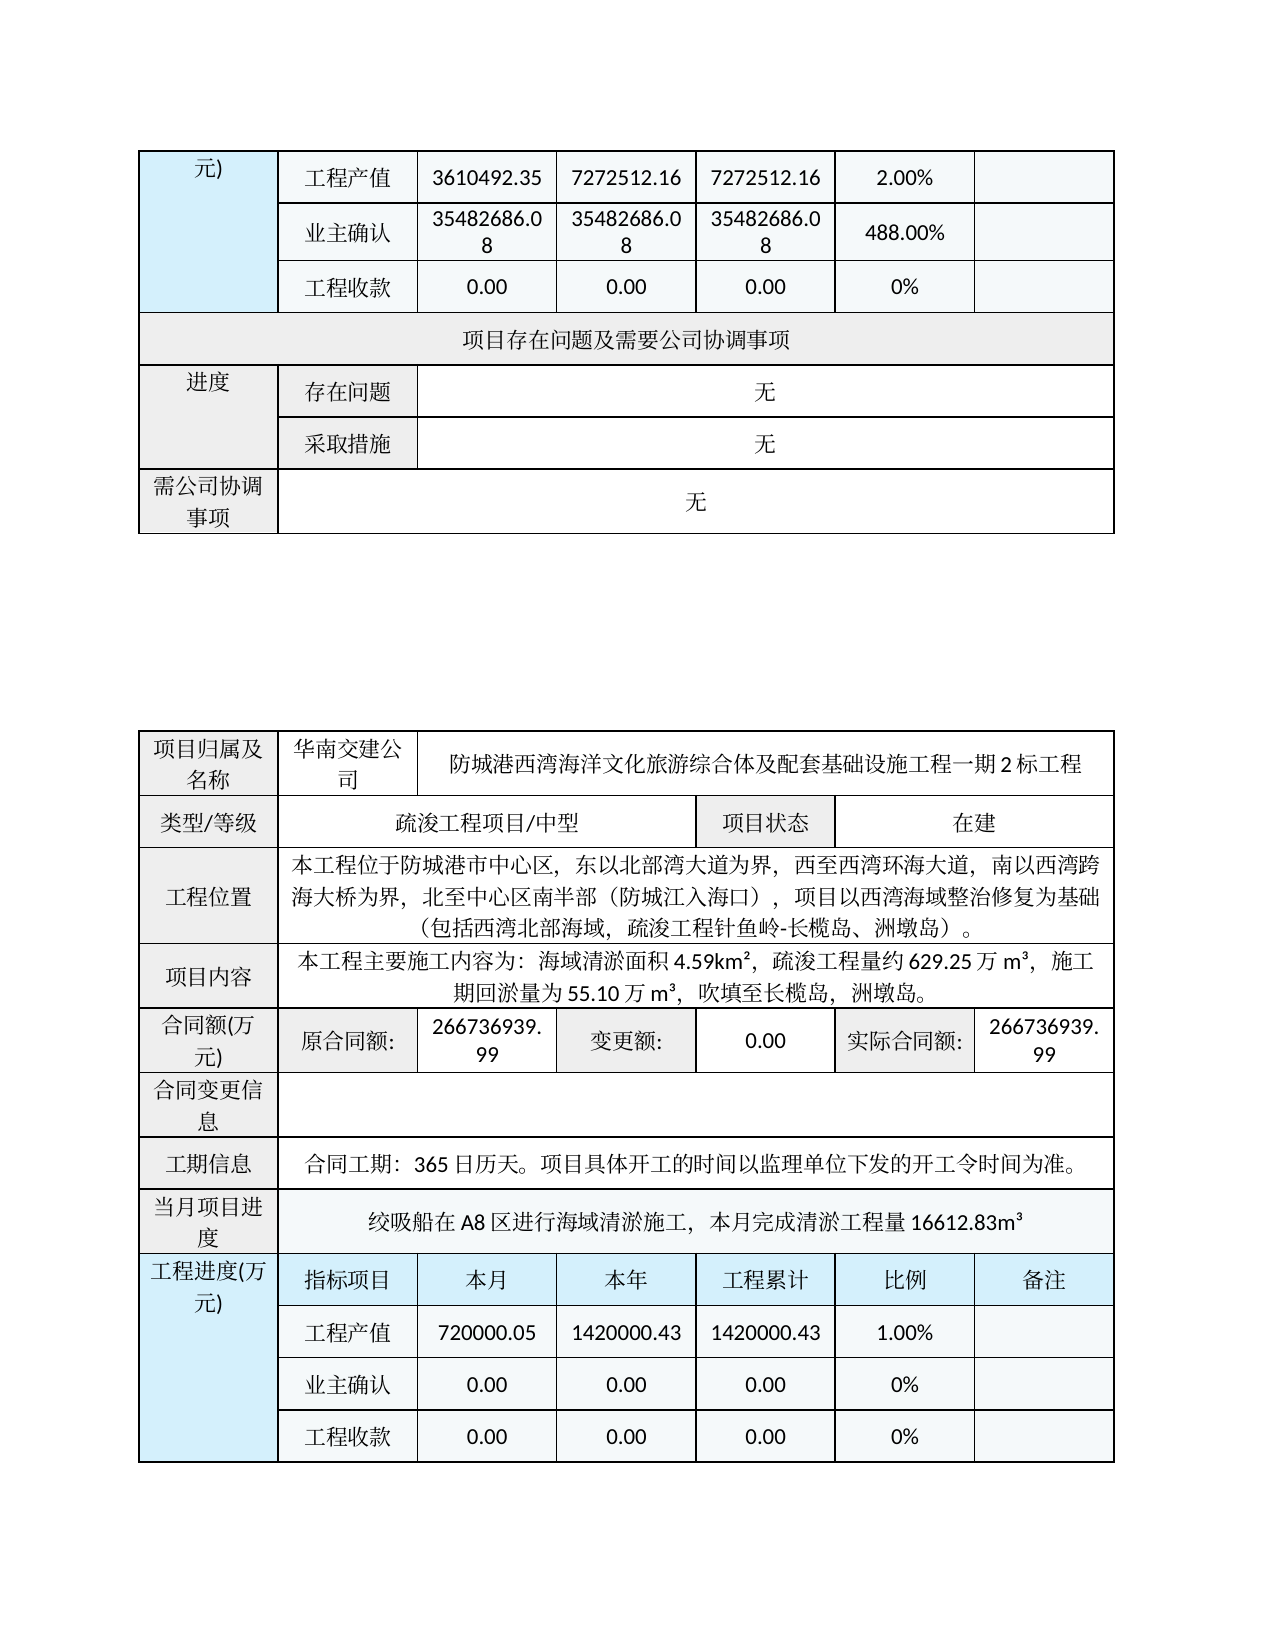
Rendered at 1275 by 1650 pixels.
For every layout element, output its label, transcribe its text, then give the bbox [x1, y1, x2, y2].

table_cell 工程位置 [140, 848, 277, 943]
table_cell 项目状态 [697, 796, 834, 847]
table_cell 项目存在问题及需要公司协调事项 [140, 313, 1113, 364]
table_cell 无 [418, 366, 1113, 416]
table_cell [975, 1358, 1113, 1409]
table_cell 0.00 [697, 1358, 834, 1409]
table_cell 35482686.08 [557, 204, 695, 260]
table_cell 720000.05 [418, 1306, 556, 1357]
table_header 防城港西湾海洋文化旅游综合体及配套基础设施工程一期2标工程 [418, 732, 1113, 795]
table_cell 实际合同额: [836, 1009, 974, 1072]
table_cell 7272512.16 [557, 152, 695, 202]
table_cell [975, 1306, 1113, 1357]
table_cell [975, 204, 1113, 260]
table_cell 0.00 [418, 1358, 556, 1409]
table_cell 1420000.43 [557, 1306, 695, 1357]
table_cell 合同额(万元) [140, 1009, 277, 1072]
table_cell 合同变更信息 [140, 1073, 277, 1136]
table_cell 采取措施 [279, 418, 417, 468]
table_cell [279, 1073, 1113, 1136]
table_cell 业主确认 [279, 1358, 417, 1409]
table_cell 工程进度(万元) [140, 1254, 277, 1461]
table_cell 工程进度(万元) [140, 152, 277, 312]
table_cell 疏浚工程项目/中型 [279, 796, 695, 847]
table_header 华南交建公司 [279, 732, 417, 795]
table_cell 项目内容 [140, 944, 277, 1007]
table_cell [975, 261, 1113, 312]
table_cell 合同工期：365日历天。项目具体开工的时间以监理单位下发的开工令时间为准。 [279, 1138, 1113, 1188]
table_cell 工期信息 [140, 1138, 277, 1188]
table_cell 3610492.35 [418, 152, 556, 202]
table_cell 0.00 [557, 1358, 695, 1409]
table_cell 本工程主要施工内容为：海域清淤面积4.59km²，疏浚工程量约629.25万m³，施工期回淤量为55.10万m³，吹填至长榄岛，洲墩岛。 [279, 944, 1113, 1007]
table_cell 266736939.99 [418, 1009, 556, 1072]
table_cell 原合同额: [279, 1009, 417, 1072]
table_cell 1420000.43 [697, 1306, 834, 1357]
table_cell 0.00 [557, 261, 695, 312]
table_cell 本月 [418, 1254, 556, 1305]
table_cell 35482686.08 [697, 204, 834, 260]
table_cell 类型/等级 [140, 796, 277, 847]
table_cell 本工程位于防城港市中心区，东以北部湾大道为界，西至西湾环海大道，南以西湾跨海大桥为界，北至中心区南半部（防城江入海口），项目以西湾海域整治修复为基础（包括西湾北部海域，疏浚工程针鱼岭-长榄岛、洲墩岛）。 [279, 848, 1113, 943]
table_cell 0.00 [697, 1411, 834, 1461]
table_cell 0.00 [418, 1411, 556, 1461]
table_cell 绞吸船在A8区进行海域清淤施工，本月完成清淤工程量16612.83m³ [279, 1190, 1113, 1253]
table_cell 工程收款 [279, 261, 417, 312]
table_cell 指标项目 [279, 1254, 417, 1305]
table_cell 进度 [140, 366, 277, 468]
table_cell 7272512.16 [697, 152, 834, 202]
table_cell 0.00 [418, 261, 556, 312]
table_cell 0% [836, 1411, 974, 1461]
table_cell 0% [836, 261, 974, 312]
table_cell 变更额: [557, 1009, 695, 1072]
table_cell 比例 [836, 1254, 974, 1305]
table_cell 1.00% [836, 1306, 974, 1357]
table_cell 35482686.08 [418, 204, 556, 260]
table_cell 在建 [836, 796, 1113, 847]
table_cell 工程收款 [279, 1411, 417, 1461]
table_cell 488.00% [836, 204, 974, 260]
table_cell 当月项目进度 [140, 1190, 277, 1253]
table_cell 266736939.99 [975, 1009, 1113, 1072]
table_cell 备注 [975, 1254, 1113, 1305]
table_cell [975, 152, 1113, 202]
table_cell 存在问题 [279, 366, 417, 416]
table_cell 工程产值 [279, 152, 417, 202]
table_cell 0% [836, 1358, 974, 1409]
table_cell 工程产值 [279, 1306, 417, 1357]
table_cell 无 [418, 418, 1113, 468]
table_cell 0.00 [697, 1009, 834, 1072]
table_cell 2.00% [836, 152, 974, 202]
table_cell 0.00 [557, 1411, 695, 1461]
table_cell 工程累计 [697, 1254, 834, 1305]
table_cell [975, 1411, 1113, 1461]
table_cell 0.00 [697, 261, 834, 312]
table_cell 需公司协调事项 [140, 470, 277, 532]
table_cell 无 [279, 470, 1113, 532]
table_header 项目归属及名称 [140, 732, 277, 795]
table_cell 本年 [557, 1254, 695, 1305]
table_cell 业主确认 [279, 204, 417, 260]
